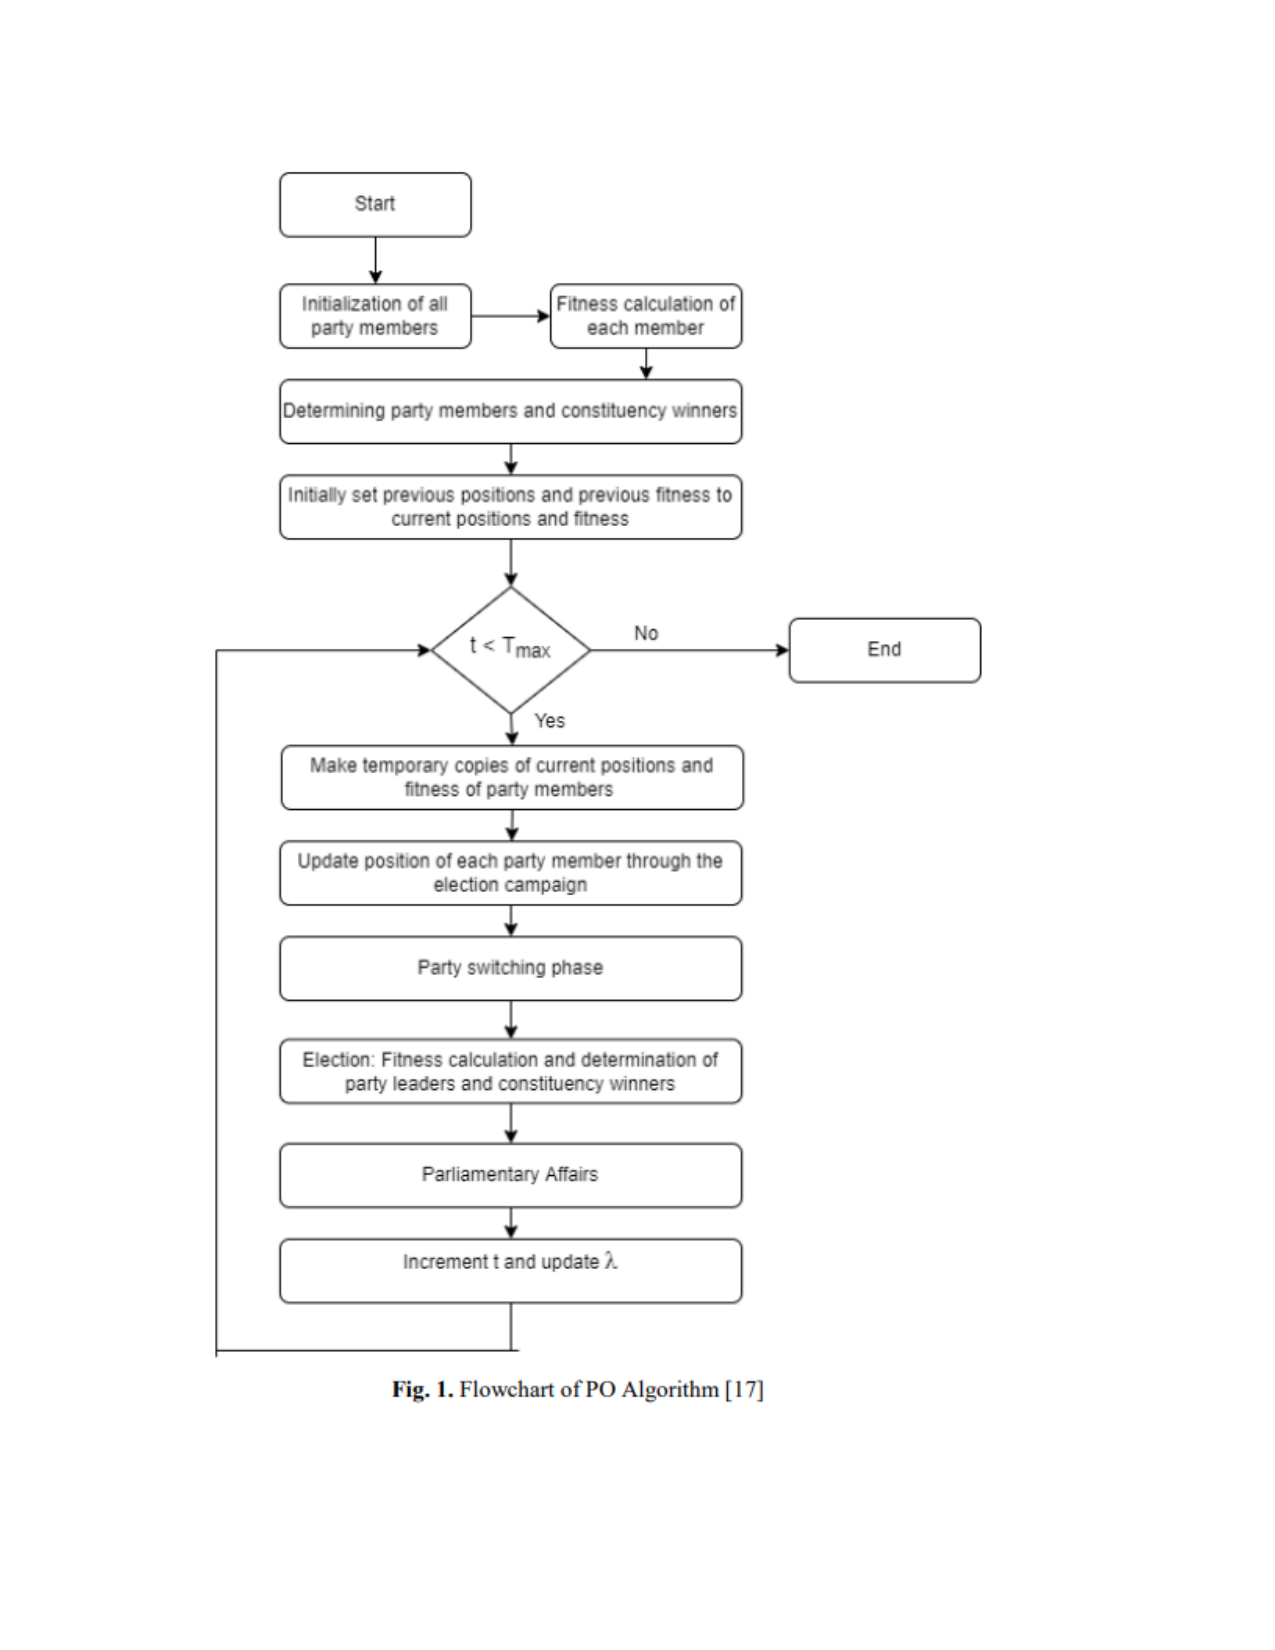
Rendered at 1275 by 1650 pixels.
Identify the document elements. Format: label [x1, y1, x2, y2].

picture [150, 150, 1024, 1430]
